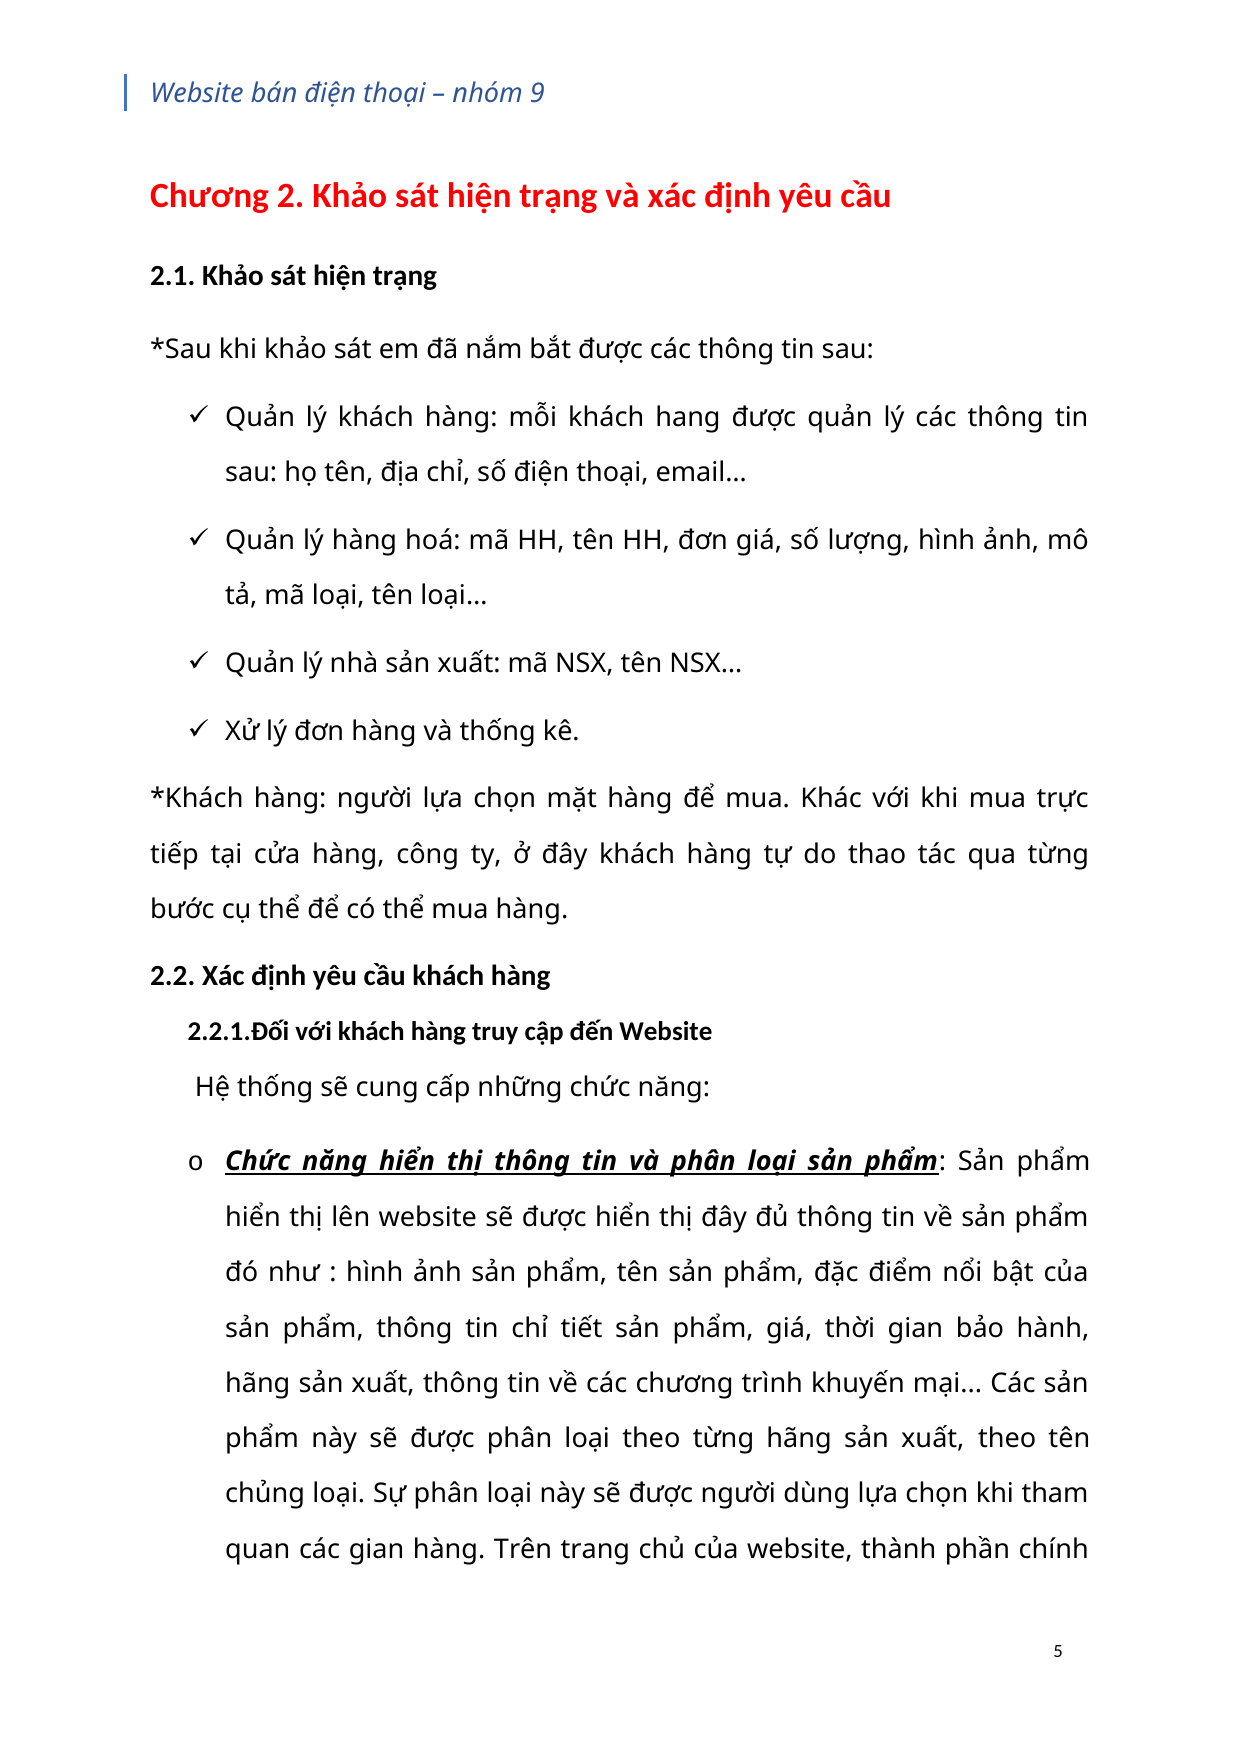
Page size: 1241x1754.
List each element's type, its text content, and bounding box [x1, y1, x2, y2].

text Hệ thống sẽ cung cấp những chức năng: [187, 1068, 1090, 1105]
list Quản lý hàng hoá: mã HH, tên HH, đơn giá, số lượng, hình ảnh, mô tả, mã loại, tên loại… [187, 520, 1090, 612]
text Chương 2. Khảo sát hiện trạng và xác định yêu cầu [150, 173, 1090, 217]
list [187, 1142, 1090, 1566]
text 2.1. Khảo sát hiện trạng [150, 257, 1090, 293]
text 2.2. Xác định yêu cầu khách hàng [150, 957, 1090, 993]
text *Sau khi khảo sát em đã nắm bắt được các thông tin sau: [150, 329, 1090, 366]
text 2.2.1.Đối với khách hàng truy cập đến Website [187, 1014, 1090, 1048]
list Xử lý đơn hàng và thống kê. [187, 711, 1090, 748]
text *Khách hàng: người lựa chọn mặt hàng để mua. Khác với khi mua trực tiếp tại cửa hàng, công ty, ở đây khách hàng tự do thao tác qua từng bước cụ thể để có thể mua hàng. [150, 779, 1090, 926]
list Quản lý nhà sản xuất: mã NSX, tên NSX… [187, 643, 1090, 680]
list Quản lý khách hàng: mỗi khách hang được quản lý các thông tin sau: họ tên, địa chỉ, số điện thoại, email… [187, 397, 1090, 489]
